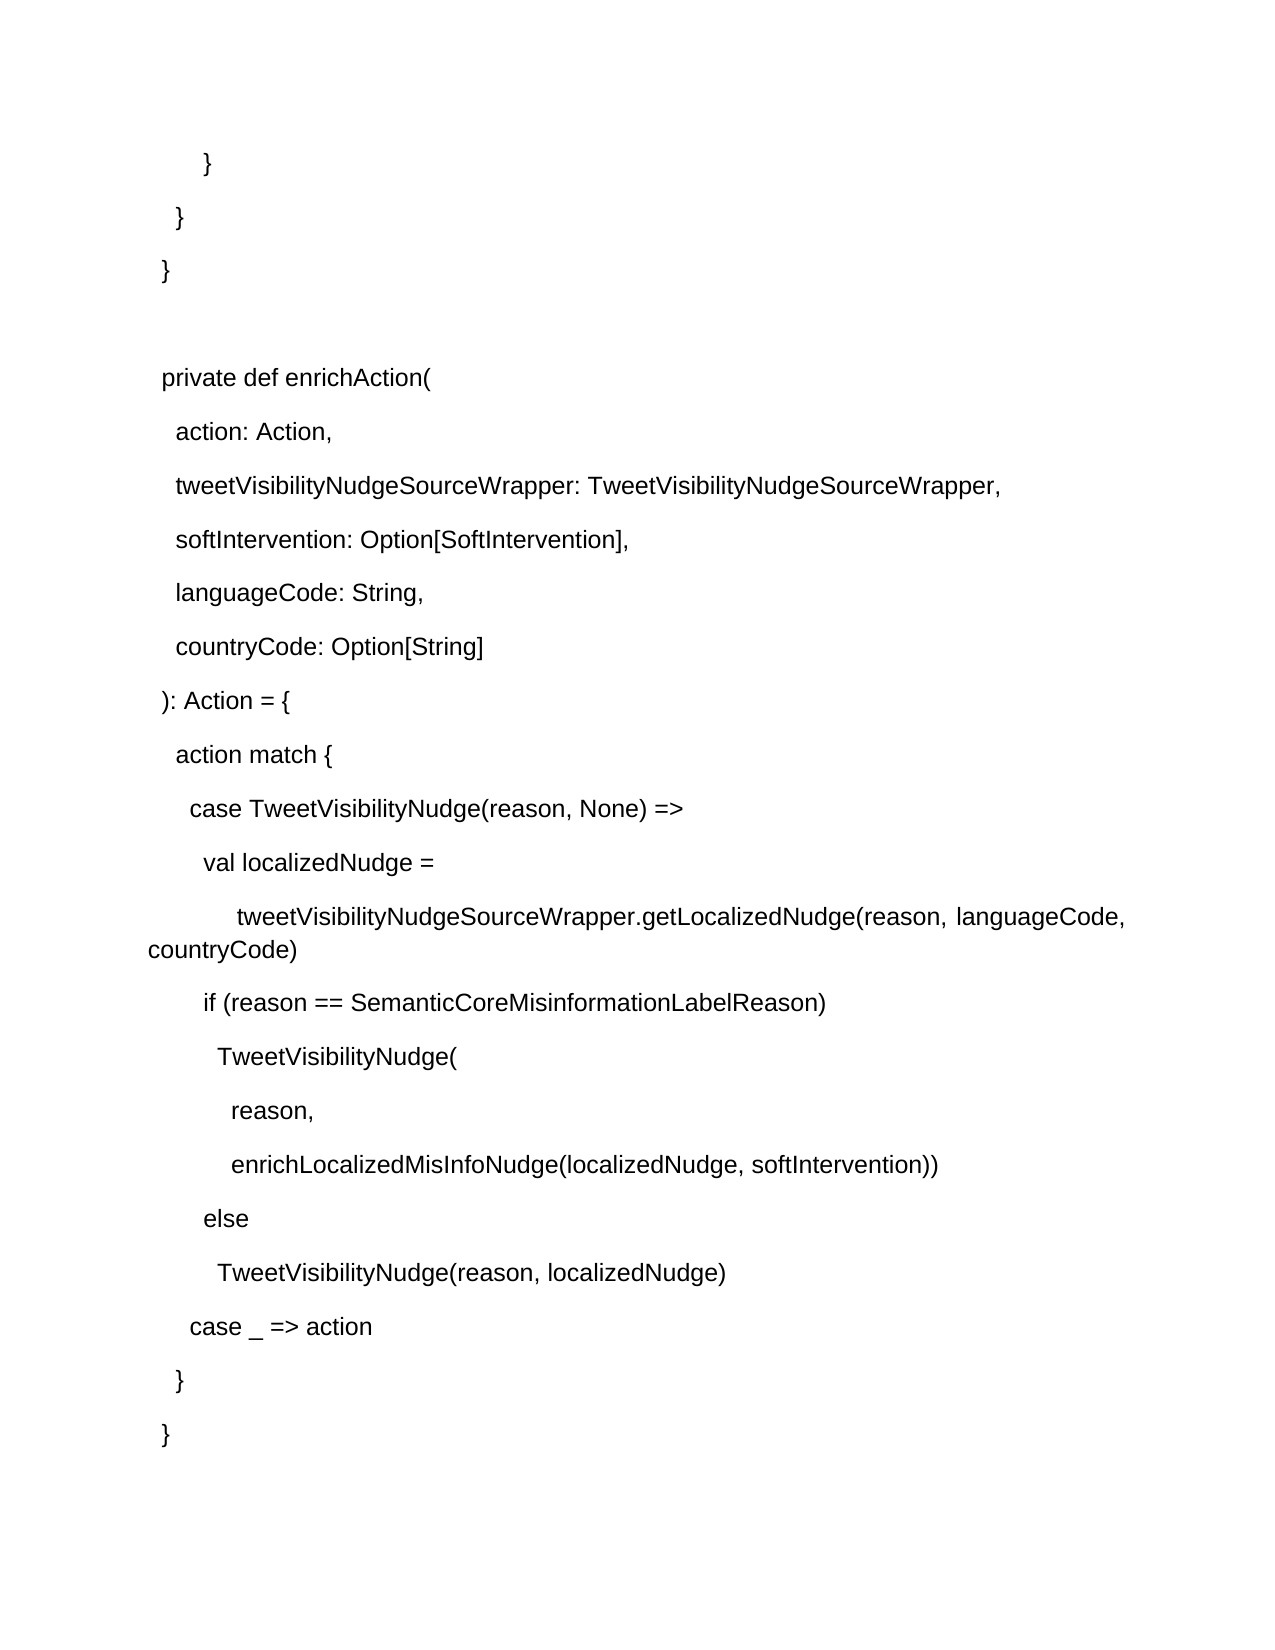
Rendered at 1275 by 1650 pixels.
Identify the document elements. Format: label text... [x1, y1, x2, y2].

text tweetVisibilityNudgeSourceWrapper: TweetVisibilityNudgeSourceWrapper, [148, 471, 1127, 499]
text } [148, 1419, 1127, 1448]
text case TweetVisibilityNudge(reason, None) => [148, 794, 1127, 823]
text val localizedNudge = [148, 848, 1127, 876]
text else [148, 1204, 1127, 1233]
text case _ => action [148, 1312, 1127, 1340]
text } [148, 201, 1127, 230]
text TweetVisibilityNudge( [148, 1042, 1127, 1071]
text action: Action, [148, 417, 1127, 446]
text } [148, 148, 1127, 176]
text enrichLocalizedMisInfoNudge(localizedNudge, softIntervention)) [148, 1150, 1127, 1179]
text softIntervention: Option[SoftIntervention], [148, 524, 1127, 553]
text reason, [148, 1096, 1127, 1125]
text tweetVisibilityNudgeSourceWrapper.getLocalizedNudge(reason, languageCode, countryCode) [148, 902, 1127, 963]
text private def enrichAction( [148, 363, 1127, 392]
text } [148, 255, 1127, 284]
text ): Action = { [148, 686, 1127, 715]
text TweetVisibilityNudge(reason, localizedNudge) [148, 1258, 1127, 1286]
text action match { [148, 740, 1127, 769]
text } [148, 1365, 1127, 1394]
text if (reason == SemanticCoreMisinformationLabelReason) [148, 988, 1127, 1017]
text languageCode: String, [148, 578, 1127, 607]
text countryCode: Option[String] [148, 632, 1127, 661]
